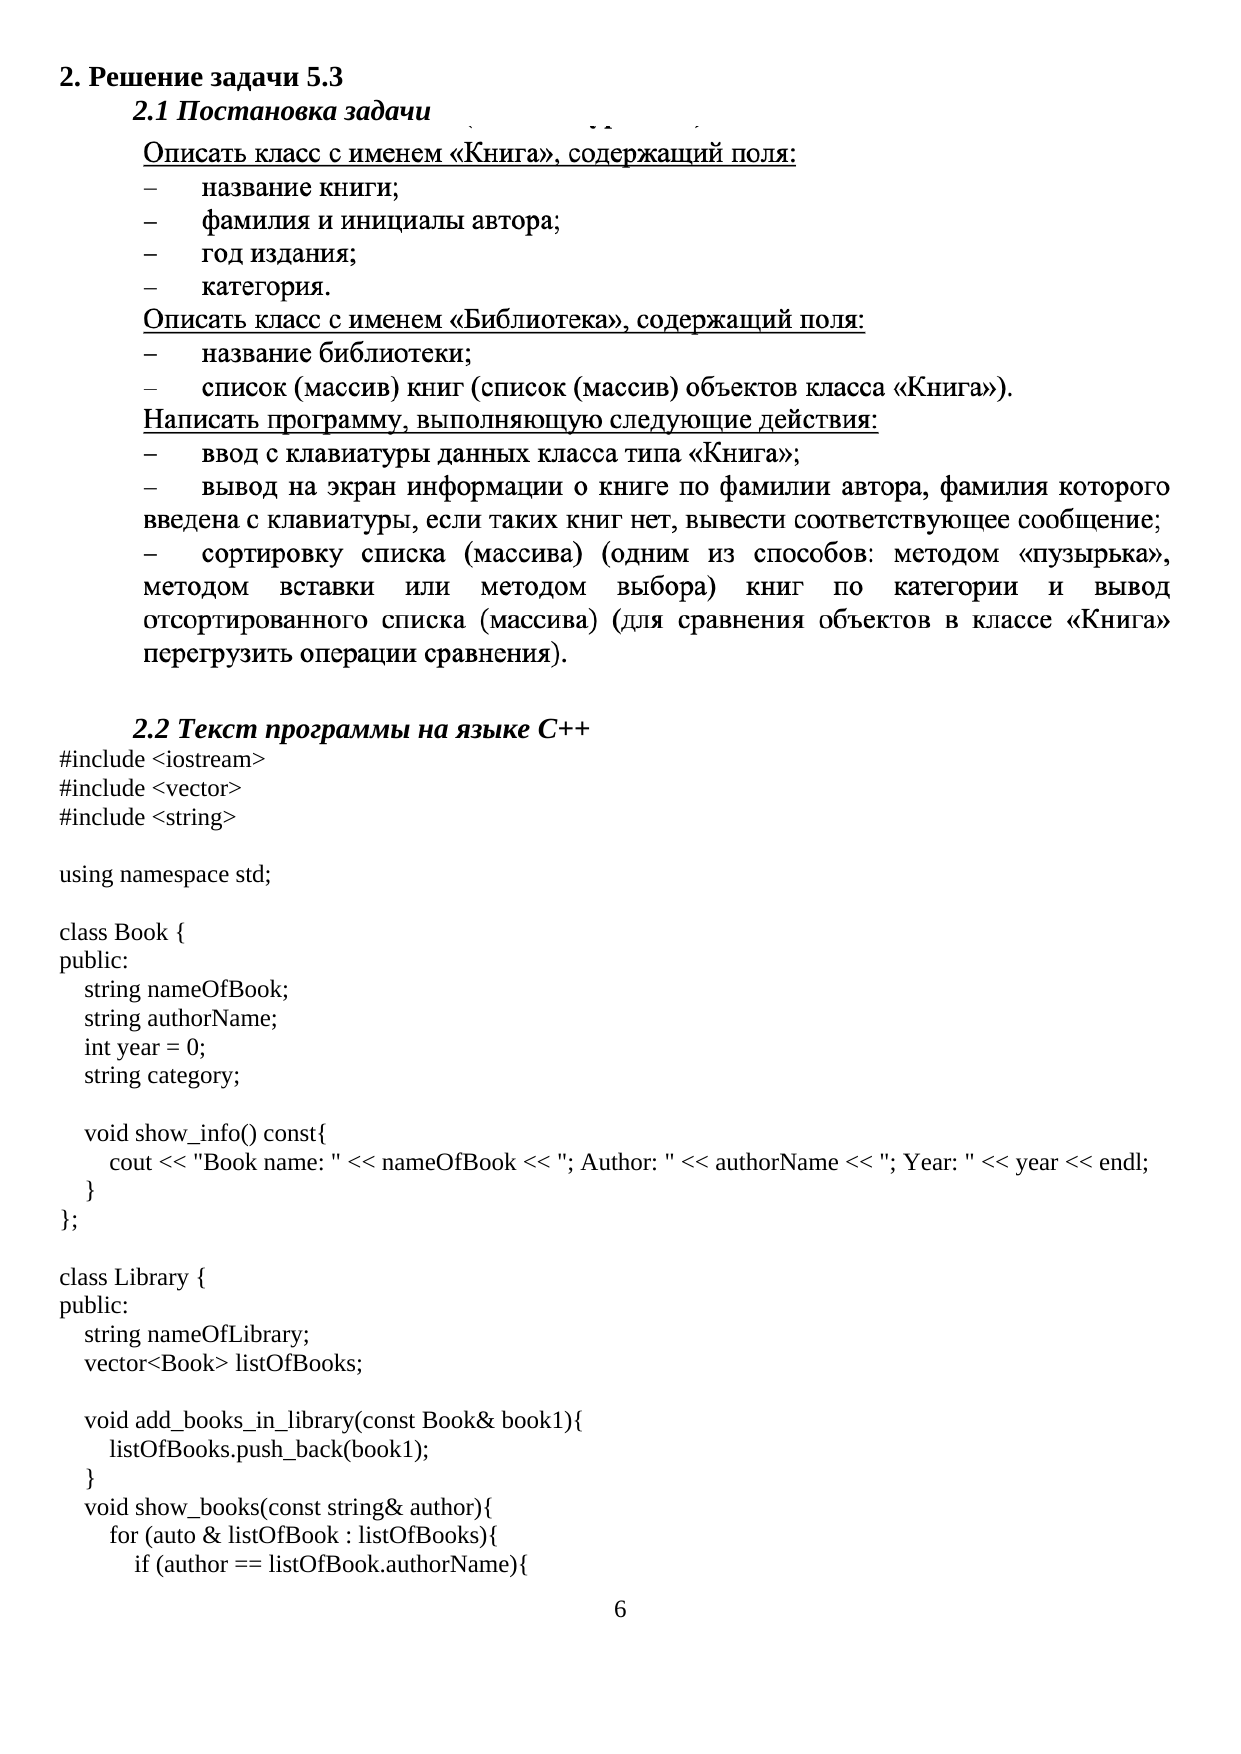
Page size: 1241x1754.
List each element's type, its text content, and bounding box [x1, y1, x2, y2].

text 2.1 Постановка задачи [59, 93, 1181, 126]
picture [132, 126, 1184, 678]
text 2.2 Текст программы на языке C++ [59, 711, 1181, 744]
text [59, 744, 1181, 1578]
text 2. Решение задачи 5.3 [59, 59, 1181, 93]
